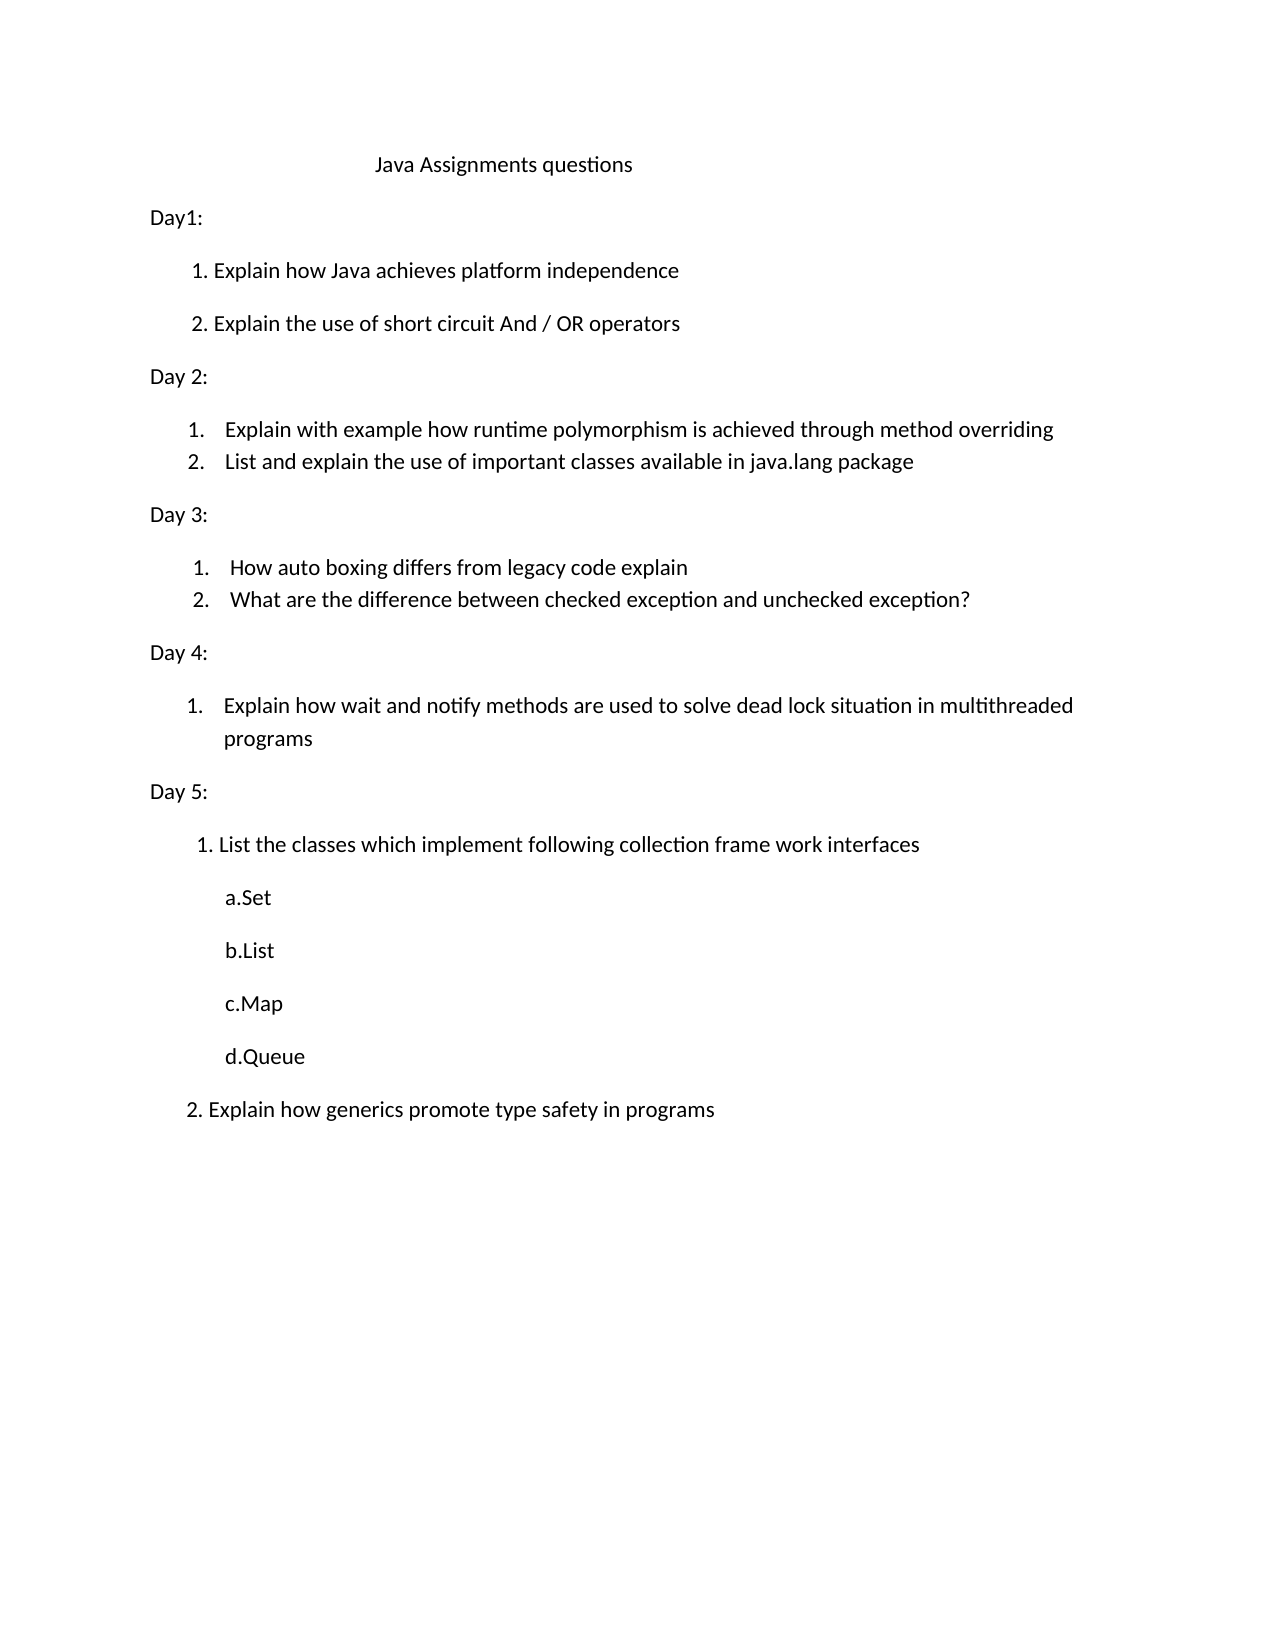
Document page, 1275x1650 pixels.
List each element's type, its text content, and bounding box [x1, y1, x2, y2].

text a.Set [150, 883, 1125, 911]
text Day 5: [150, 777, 1125, 805]
text 1. List the classes which implement following collection frame work interfaces [150, 830, 1125, 858]
text c.Map [150, 989, 1125, 1017]
list Explain how wait and notify methods are used to solve dead lock situation in multithreaded programs [186, 692, 1125, 752]
text Day 2: [150, 362, 1125, 390]
text Day 3: [150, 500, 1125, 528]
list How auto boxing differs from legacy code explain [192, 553, 1125, 581]
text Day 4: [150, 638, 1125, 667]
list What are the difference between checked exception and unchecked exception? [192, 586, 1125, 613]
list List and explain the use of important classes available in java.lang package [187, 447, 1125, 475]
text Day1: [150, 203, 1125, 231]
text 2. Explain how generics promote type safety in programs [150, 1095, 1125, 1123]
text d.Queue [150, 1042, 1125, 1070]
text Java Assignments questions [300, 150, 1125, 178]
text b.List [150, 936, 1125, 964]
text 2. Explain the use of short circuit And / OR operators [150, 309, 1125, 337]
text 1. Explain how Java achieves platform independence [150, 256, 1125, 284]
list Explain with example how runtime polymorphism is achieved through method overriding [187, 415, 1125, 443]
